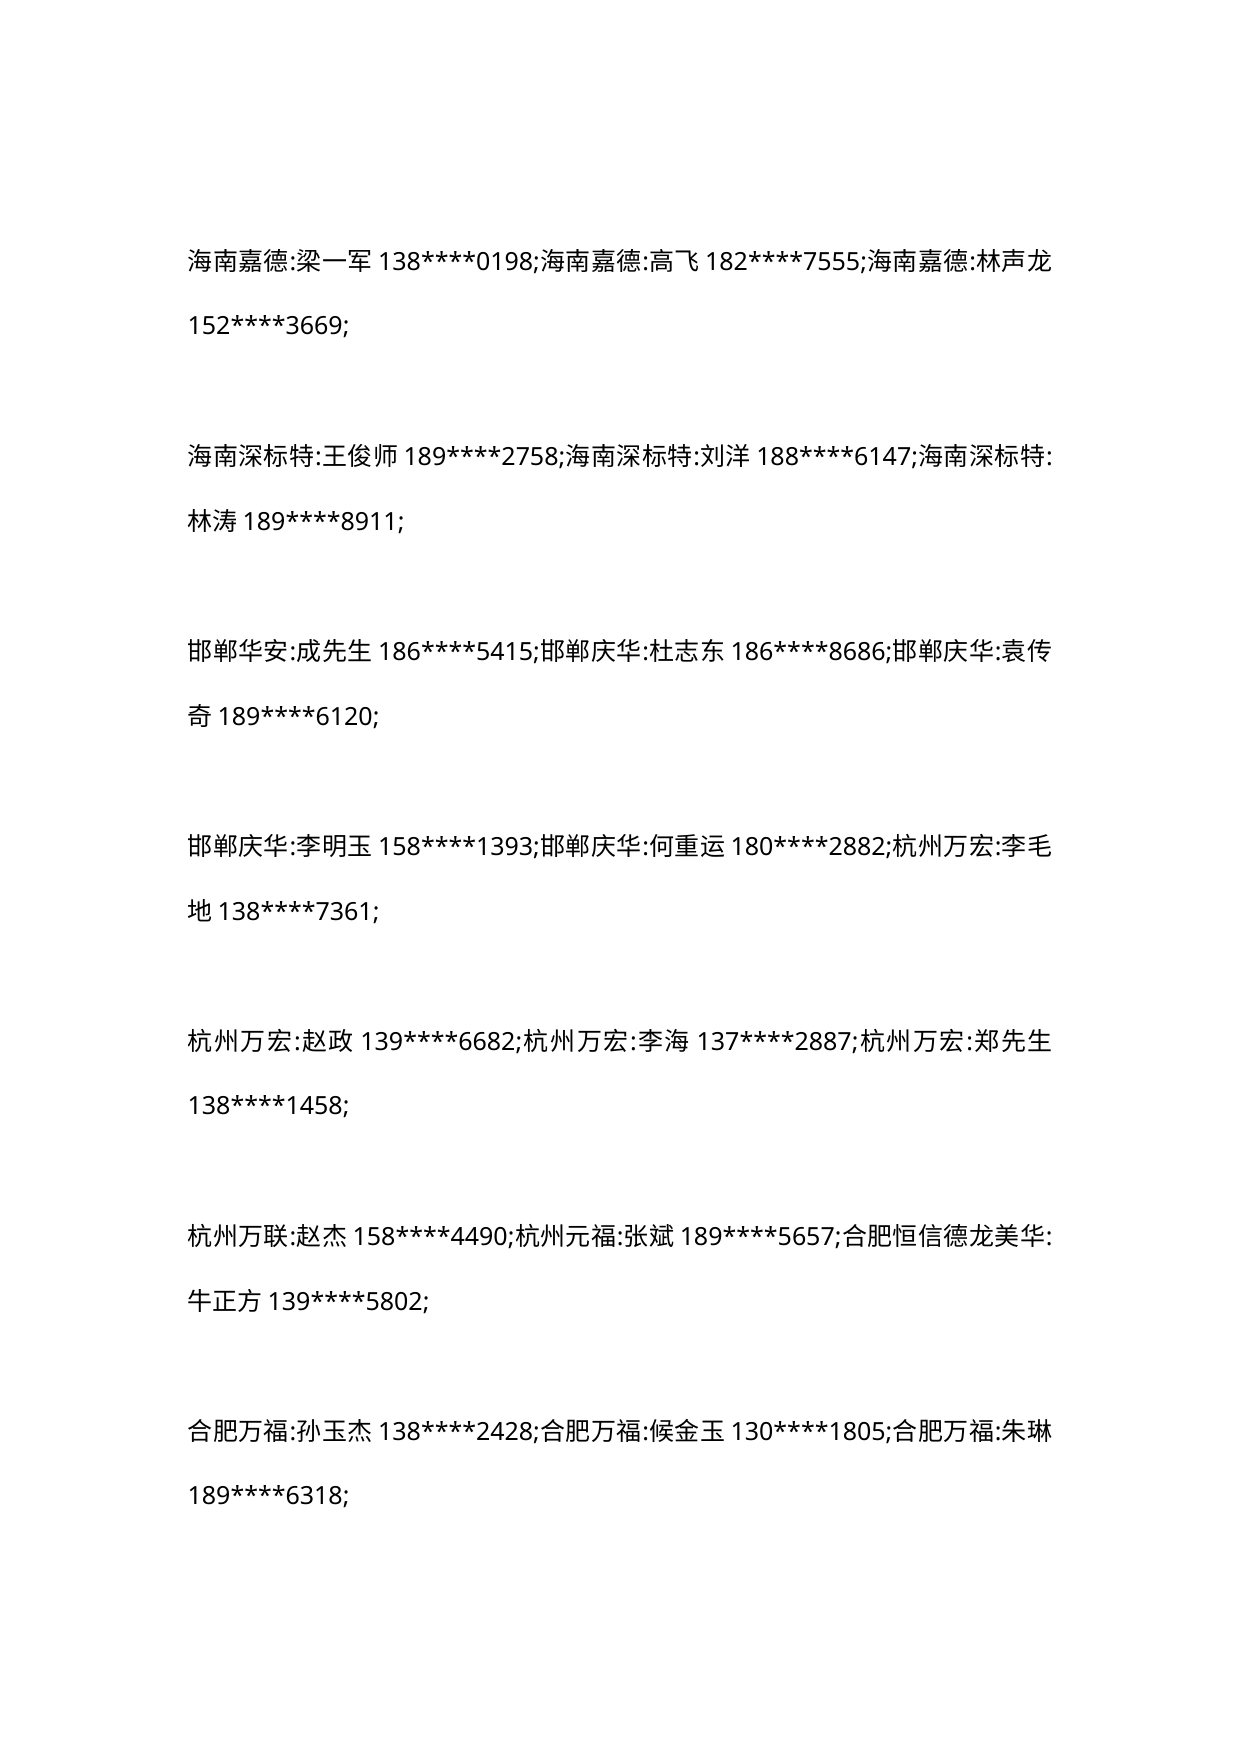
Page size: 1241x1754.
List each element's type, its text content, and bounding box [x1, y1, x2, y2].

text 海南嘉德:梁一军138****0198;海南嘉德:高飞182****7555;海南嘉德:林声龙152****3669; [187, 227, 1053, 357]
text 邯郸庆华:李明玉158****1393;邯郸庆华:何重运180****2882;杭州万宏:李毛地138****7361; [187, 812, 1053, 942]
text 杭州万联:赵杰158****4490;杭州元福:张斌189****5657;合肥恒信德龙美华:牛正方139****5802; [187, 1202, 1053, 1332]
text 邯郸华安:成先生186****5415;邯郸庆华:杜志东186****8686;邯郸庆华:袁传奇189****6120; [187, 617, 1053, 747]
text 海南深标特:王俊师189****2758;海南深标特:刘洋188****6147;海南深标特:林涛189****8911; [187, 422, 1053, 552]
text 合肥万福:孙玉杰138****2428;合肥万福:候金玉130****1805;合肥万福:朱琳189****6318; [187, 1397, 1053, 1527]
text 杭州万宏:赵政139****6682;杭州万宏:李海137****2887;杭州万宏:郑先生138****1458; [187, 1007, 1053, 1137]
